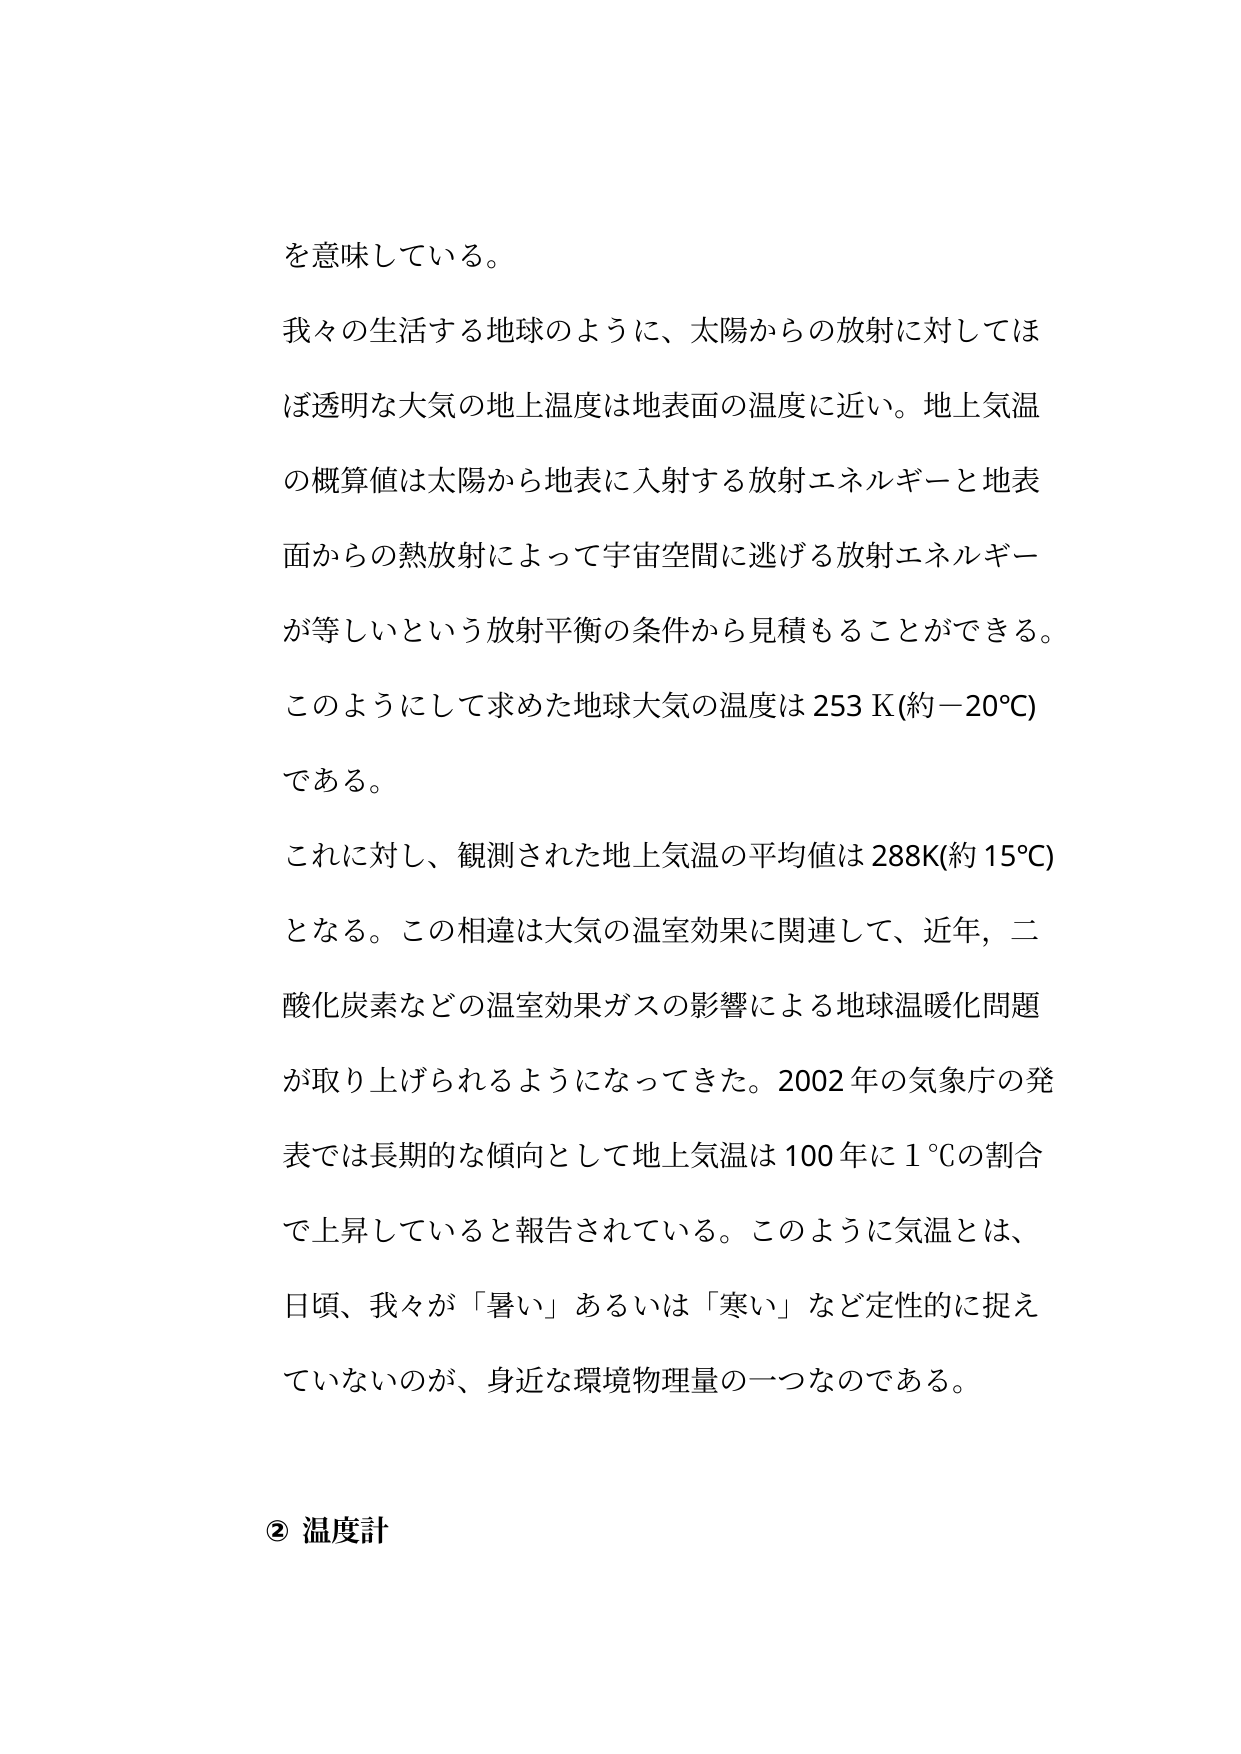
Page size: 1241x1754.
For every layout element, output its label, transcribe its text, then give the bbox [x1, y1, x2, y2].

list これに対し、観測された地上気温の平均値は288K(約15℃)となる。この相違は大気の温室効果に関連して、近年，二酸化炭素などの温室効果ガスの影響による地球温暖化問題が取り上げられるようになってきた。2002年の気象庁の発表では長期的な傾向として地上気温は100年に１℃の割合で上昇していると報告されている。このように気温とは、日頃、我々が「暑い」あるいは「寒い」など定性的に捉えていないのが、身近な環境物理量の一つなのである。 [282, 817, 1063, 1417]
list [282, 217, 1063, 292]
list 我々の生活する地球のように、太陽からの放射に対してほぼ透明な大気の地上温度は地表面の温度に近い。地上気温の概算値は太陽から地表に入射する放射エネルギーと地表面からの熱放射によって宇宙空間に逃げる放射エネルギーが等しいという放射平衡の条件から見積もることができる。このようにして求めた地球大気の温度は253Ｋ(約－20℃)である。 [282, 292, 1063, 817]
list 温度計 [265, 1492, 1063, 1567]
